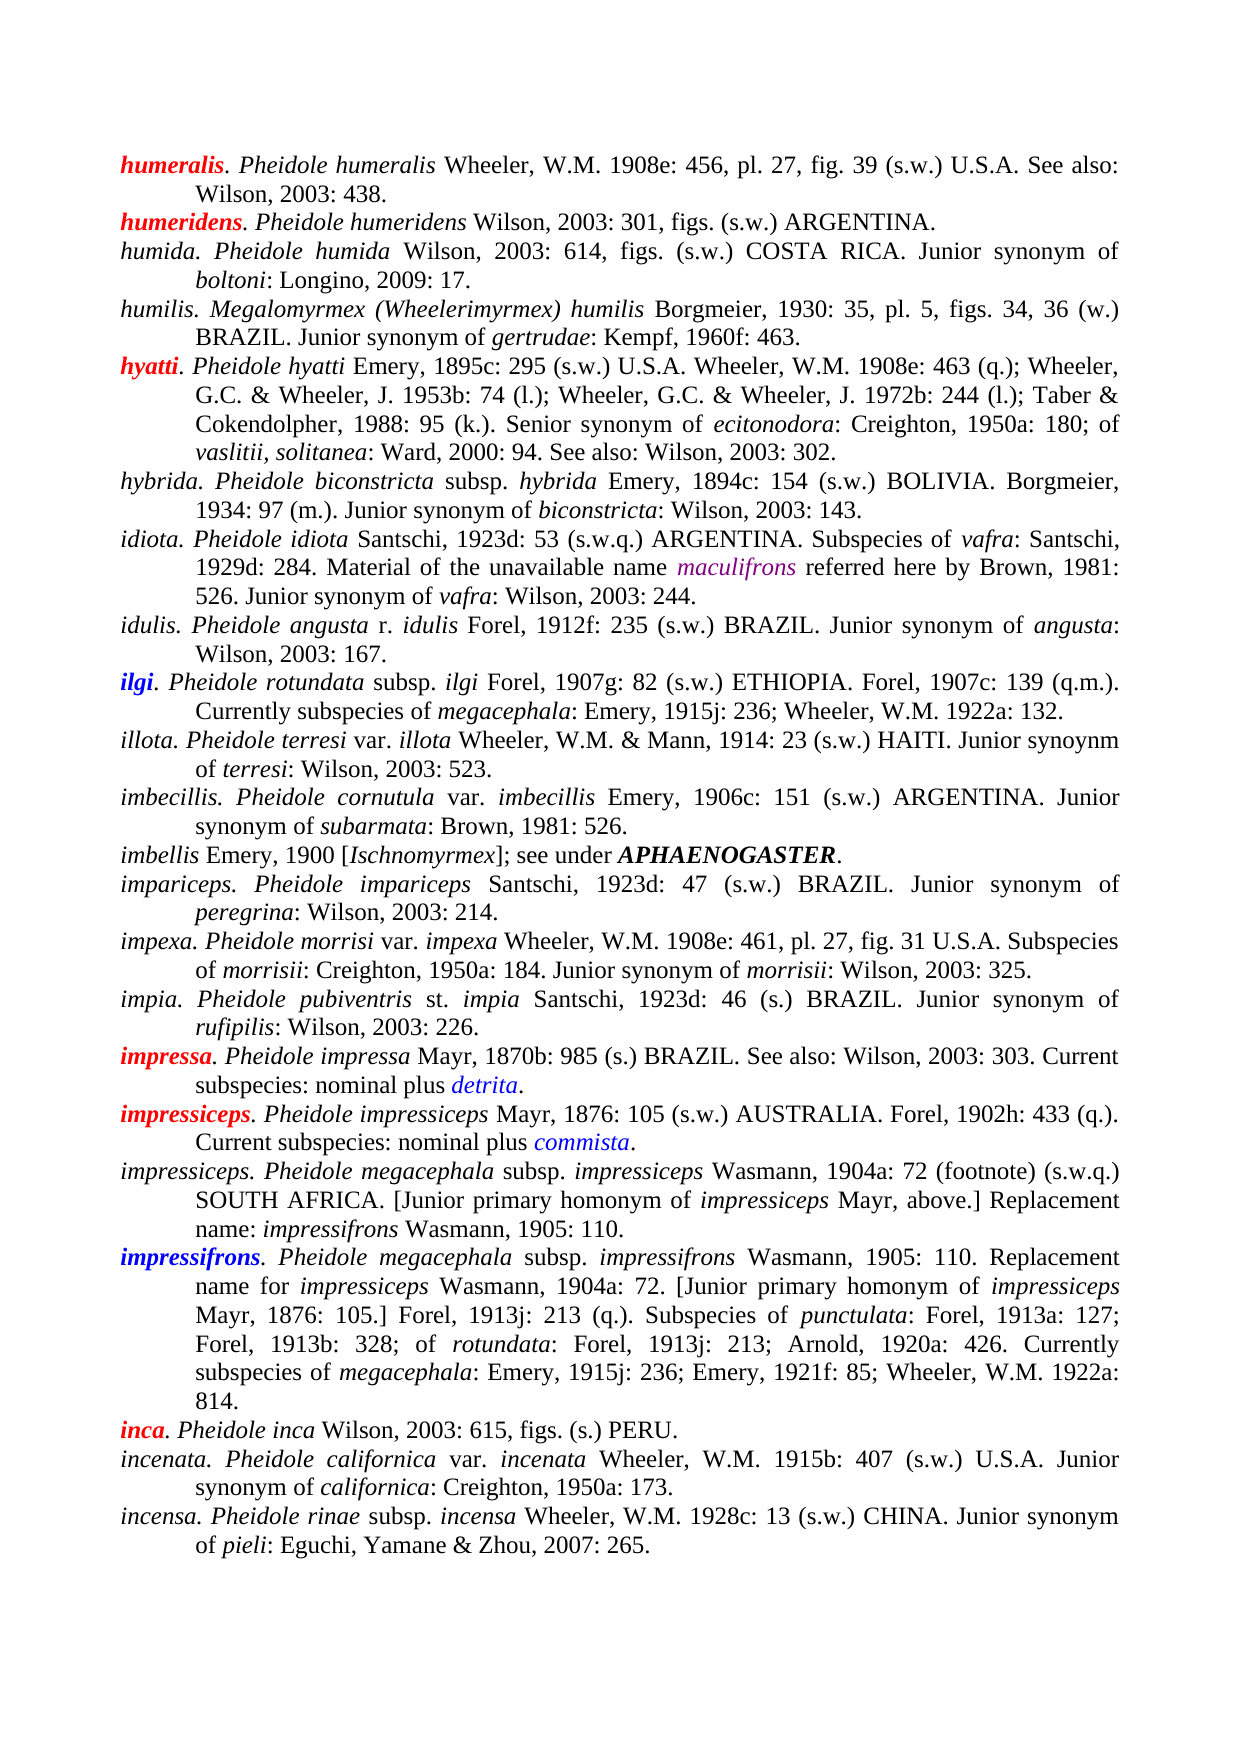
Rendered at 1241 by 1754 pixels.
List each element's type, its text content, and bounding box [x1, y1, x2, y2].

text impressiceps. Pheidole impressiceps Mayr, 1876: 105 (s.w.) AUSTRALIA. Forel, 1902h: 433 (q.). Current subspecies: nominal plus commista. [120, 1099, 1120, 1156]
text humeralis. Pheidole humeralis Wheeler, W.M. 1908e: 456, pl. 27, fig. 39 (s.w.) U.S.A. See also: Wilson, 2003: 438. [120, 150, 1120, 207]
text incensa. Pheidole rinae subsp. incensa Wheeler, W.M. 1928c: 13 (s.w.) CHINA. Junior synonym of pieli: Eguchi, Yamane & Zhou, 2007: 265. [120, 1501, 1120, 1559]
text impressifrons. Pheidole megacephala subsp. impressifrons Wasmann, 1905: 110. Replacement name for impressiceps Wasmann, 1904a: 72. [Junior primary homonym of impressiceps Mayr, 1876: 105.] Forel, 1913j: 213 (q.). Subspecies of punctulata: Forel, 1913a: 127; Forel, 1913b: 328; of rotundata: Forel, 1913j: 213; Arnold, 1920a: 426. Currently subspecies of megacephala: Emery, 1915j: 236; Emery, 1921f: 85; Wheeler, W.M. 1922a: 814. [120, 1242, 1120, 1415]
text impressiceps. Pheidole megacephala subsp. impressiceps Wasmann, 1904a: 72 (footnote) (s.w.q.) SOUTH AFRICA. [Junior primary homonym of impressiceps Mayr, above.] Replacement name: impressifrons Wasmann, 1905: 110. [120, 1156, 1120, 1242]
text impressa. Pheidole impressa Mayr, 1870b: 985 (s.) BRAZIL. See also: Wilson, 2003: 303. Current subspecies: nominal plus detrita. [120, 1041, 1120, 1099]
text inca. Pheidole inca Wilson, 2003: 615, figs. (s.) PERU. [120, 1415, 1120, 1444]
text ilgi. Pheidole rotundata subsp. ilgi Forel, 1907g: 82 (s.w.) ETHIOPIA. Forel, 1907c: 139 (q.m.). Currently subspecies of megacephala: Emery, 1915j: 236; Wheeler, W.M. 1922a: 132. [120, 667, 1120, 725]
text imbellis Emery, 1900 [Ischnomyrmex]; see under APHAENOGASTER. [120, 840, 1120, 869]
text illota. Pheidole terresi var. illota Wheeler, W.M. & Mann, 1914: 23 (s.w.) HAITI. Junior synoynm of terresi: Wilson, 2003: 523. [120, 725, 1120, 782]
text humilis. Megalomyrmex (Wheelerimyrmex) humilis Borgmeier, 1930: 35, pl. 5, figs. 34, 36 (w.) BRAZIL. Junior synonym of gertrudae: Kempf, 1960f: 463. [120, 294, 1120, 351]
text impexa. Pheidole morrisi var. impexa Wheeler, W.M. 1908e: 461, pl. 27, fig. 31 U.S.A. Subspecies of morrisii: Creighton, 1950a: 184. Junior synonym of morrisii: Wilson, 2003: 325. [120, 926, 1120, 984]
text impia. Pheidole pubiventris st. impia Santschi, 1923d: 46 (s.) BRAZIL. Junior synonym of rufipilis: Wilson, 2003: 226. [120, 984, 1120, 1041]
text incenata. Pheidole californica var. incenata Wheeler, W.M. 1915b: 407 (s.w.) U.S.A. Junior synonym of californica: Creighton, 1950a: 173. [120, 1444, 1120, 1501]
text humeridens. Pheidole humeridens Wilson, 2003: 301, figs. (s.w.) ARGENTINA. [120, 207, 1120, 236]
text idulis. Pheidole angusta r. idulis Forel, 1912f: 235 (s.w.) BRAZIL. Junior synonym of angusta: Wilson, 2003: 167. [120, 610, 1120, 667]
text hyatti. Pheidole hyatti Emery, 1895c: 295 (s.w.) U.S.A. Wheeler, W.M. 1908e: 463 (q.); Wheeler, G.C. & Wheeler, J. 1953b: 74 (l.); Wheeler, G.C. & Wheeler, J. 1972b: 244 (l.); Taber & Cokendolpher, 1988: 95 (k.). Senior synonym of ecitonodora: Creighton, 1950a: 180; of vaslitii, solitanea: Ward, 2000: 94. See also: Wilson, 2003: 302. [120, 351, 1120, 466]
text impariceps. Pheidole impariceps Santschi, 1923d: 47 (s.w.) BRAZIL. Junior synonym of peregrina: Wilson, 2003: 214. [120, 869, 1120, 926]
text idiota. Pheidole idiota Santschi, 1923d: 53 (s.w.q.) ARGENTINA. Subspecies of vafra: Santschi, 1929d: 284. Material of the unavailable name maculifrons referred here by Brown, 1981: 526. Junior synonym of vafra: Wilson, 2003: 244. [120, 524, 1120, 610]
text hybrida. Pheidole biconstricta subsp. hybrida Emery, 1894c: 154 (s.w.) BOLIVIA. Borgmeier, 1934: 97 (m.). Junior synonym of biconstricta: Wilson, 2003: 143. [120, 466, 1120, 524]
text humida. Pheidole humida Wilson, 2003: 614, figs. (s.w.) COSTA RICA. Junior synonym of boltoni: Longino, 2009: 17. [120, 236, 1120, 294]
text imbecillis. Pheidole cornutula var. imbecillis Emery, 1906c: 151 (s.w.) ARGENTINA. Junior synonym of subarmata: Brown, 1981: 526. [120, 782, 1120, 840]
